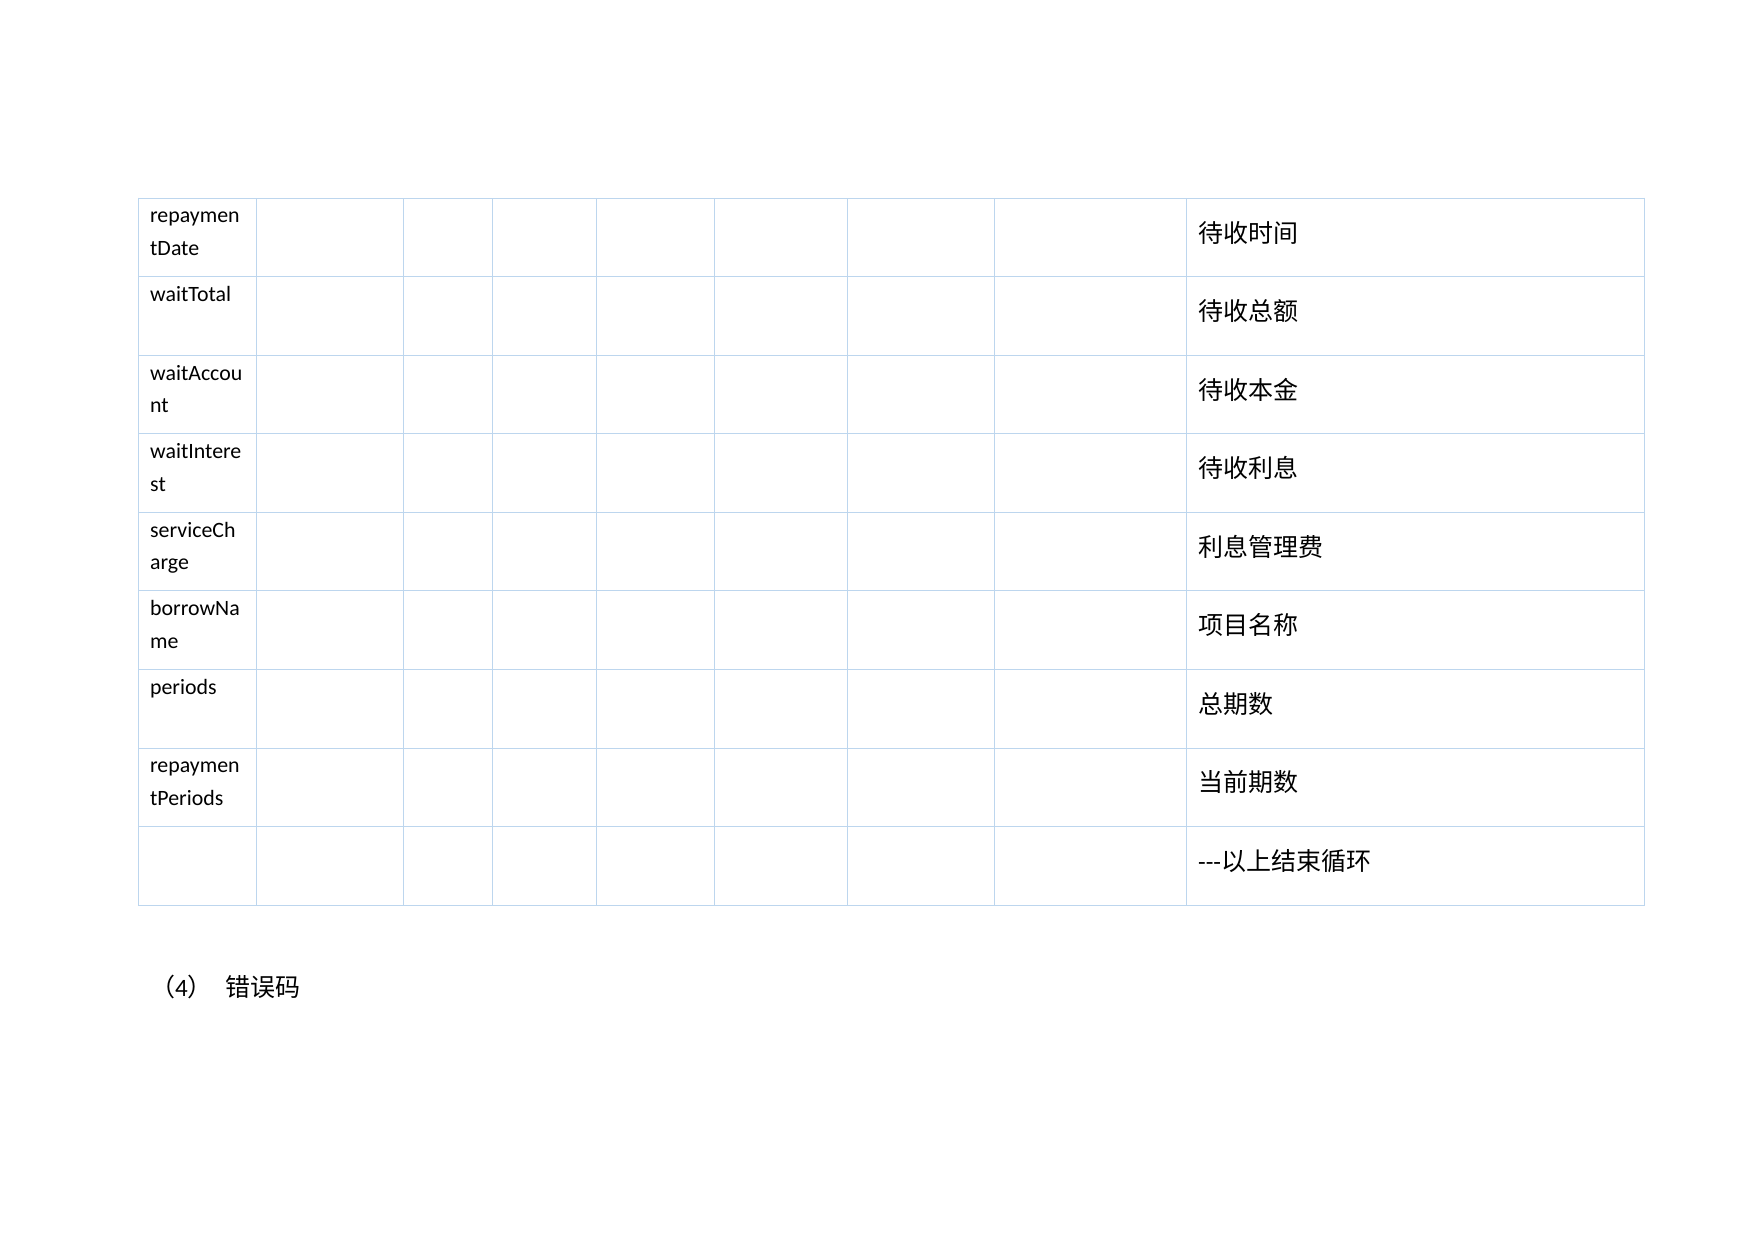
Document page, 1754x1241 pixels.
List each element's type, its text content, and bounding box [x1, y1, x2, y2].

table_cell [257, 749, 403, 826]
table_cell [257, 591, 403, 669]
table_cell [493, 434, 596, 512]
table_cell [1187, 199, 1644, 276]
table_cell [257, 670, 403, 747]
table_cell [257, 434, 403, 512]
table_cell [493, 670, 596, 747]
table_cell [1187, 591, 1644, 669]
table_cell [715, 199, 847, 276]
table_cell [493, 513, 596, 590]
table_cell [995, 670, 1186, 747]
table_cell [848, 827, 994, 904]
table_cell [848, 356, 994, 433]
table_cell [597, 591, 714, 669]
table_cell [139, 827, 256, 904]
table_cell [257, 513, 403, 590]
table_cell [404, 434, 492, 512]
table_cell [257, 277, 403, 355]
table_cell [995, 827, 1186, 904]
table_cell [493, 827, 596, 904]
list 错误码 [150, 953, 1604, 1018]
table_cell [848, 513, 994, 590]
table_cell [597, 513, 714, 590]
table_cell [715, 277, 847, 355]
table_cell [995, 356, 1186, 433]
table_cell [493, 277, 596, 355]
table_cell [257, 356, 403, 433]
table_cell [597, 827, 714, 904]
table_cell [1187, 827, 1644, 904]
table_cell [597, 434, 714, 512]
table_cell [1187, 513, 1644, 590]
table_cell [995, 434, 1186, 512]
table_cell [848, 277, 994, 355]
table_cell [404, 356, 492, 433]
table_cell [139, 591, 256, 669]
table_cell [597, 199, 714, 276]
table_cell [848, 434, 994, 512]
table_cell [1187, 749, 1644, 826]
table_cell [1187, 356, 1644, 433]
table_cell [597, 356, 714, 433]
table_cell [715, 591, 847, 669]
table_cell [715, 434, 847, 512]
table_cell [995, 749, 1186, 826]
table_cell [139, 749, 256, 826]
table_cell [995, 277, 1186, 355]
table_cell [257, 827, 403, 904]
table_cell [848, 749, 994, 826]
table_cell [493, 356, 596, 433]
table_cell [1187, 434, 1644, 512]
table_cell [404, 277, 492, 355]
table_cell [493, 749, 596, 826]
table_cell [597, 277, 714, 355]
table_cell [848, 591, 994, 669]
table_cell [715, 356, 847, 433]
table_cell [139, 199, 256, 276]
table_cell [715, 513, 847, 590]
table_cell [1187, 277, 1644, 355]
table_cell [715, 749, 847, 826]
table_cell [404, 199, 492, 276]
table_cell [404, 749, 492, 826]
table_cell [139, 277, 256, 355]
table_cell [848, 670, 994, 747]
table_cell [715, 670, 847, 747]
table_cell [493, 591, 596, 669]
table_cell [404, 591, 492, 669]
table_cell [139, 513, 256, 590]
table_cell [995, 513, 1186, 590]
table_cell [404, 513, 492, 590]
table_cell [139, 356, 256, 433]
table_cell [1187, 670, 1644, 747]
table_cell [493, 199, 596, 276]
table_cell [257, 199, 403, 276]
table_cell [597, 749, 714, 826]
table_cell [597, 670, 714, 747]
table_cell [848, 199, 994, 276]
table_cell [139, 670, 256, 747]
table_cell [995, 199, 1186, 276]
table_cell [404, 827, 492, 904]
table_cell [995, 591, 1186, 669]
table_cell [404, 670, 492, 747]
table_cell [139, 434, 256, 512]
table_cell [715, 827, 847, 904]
